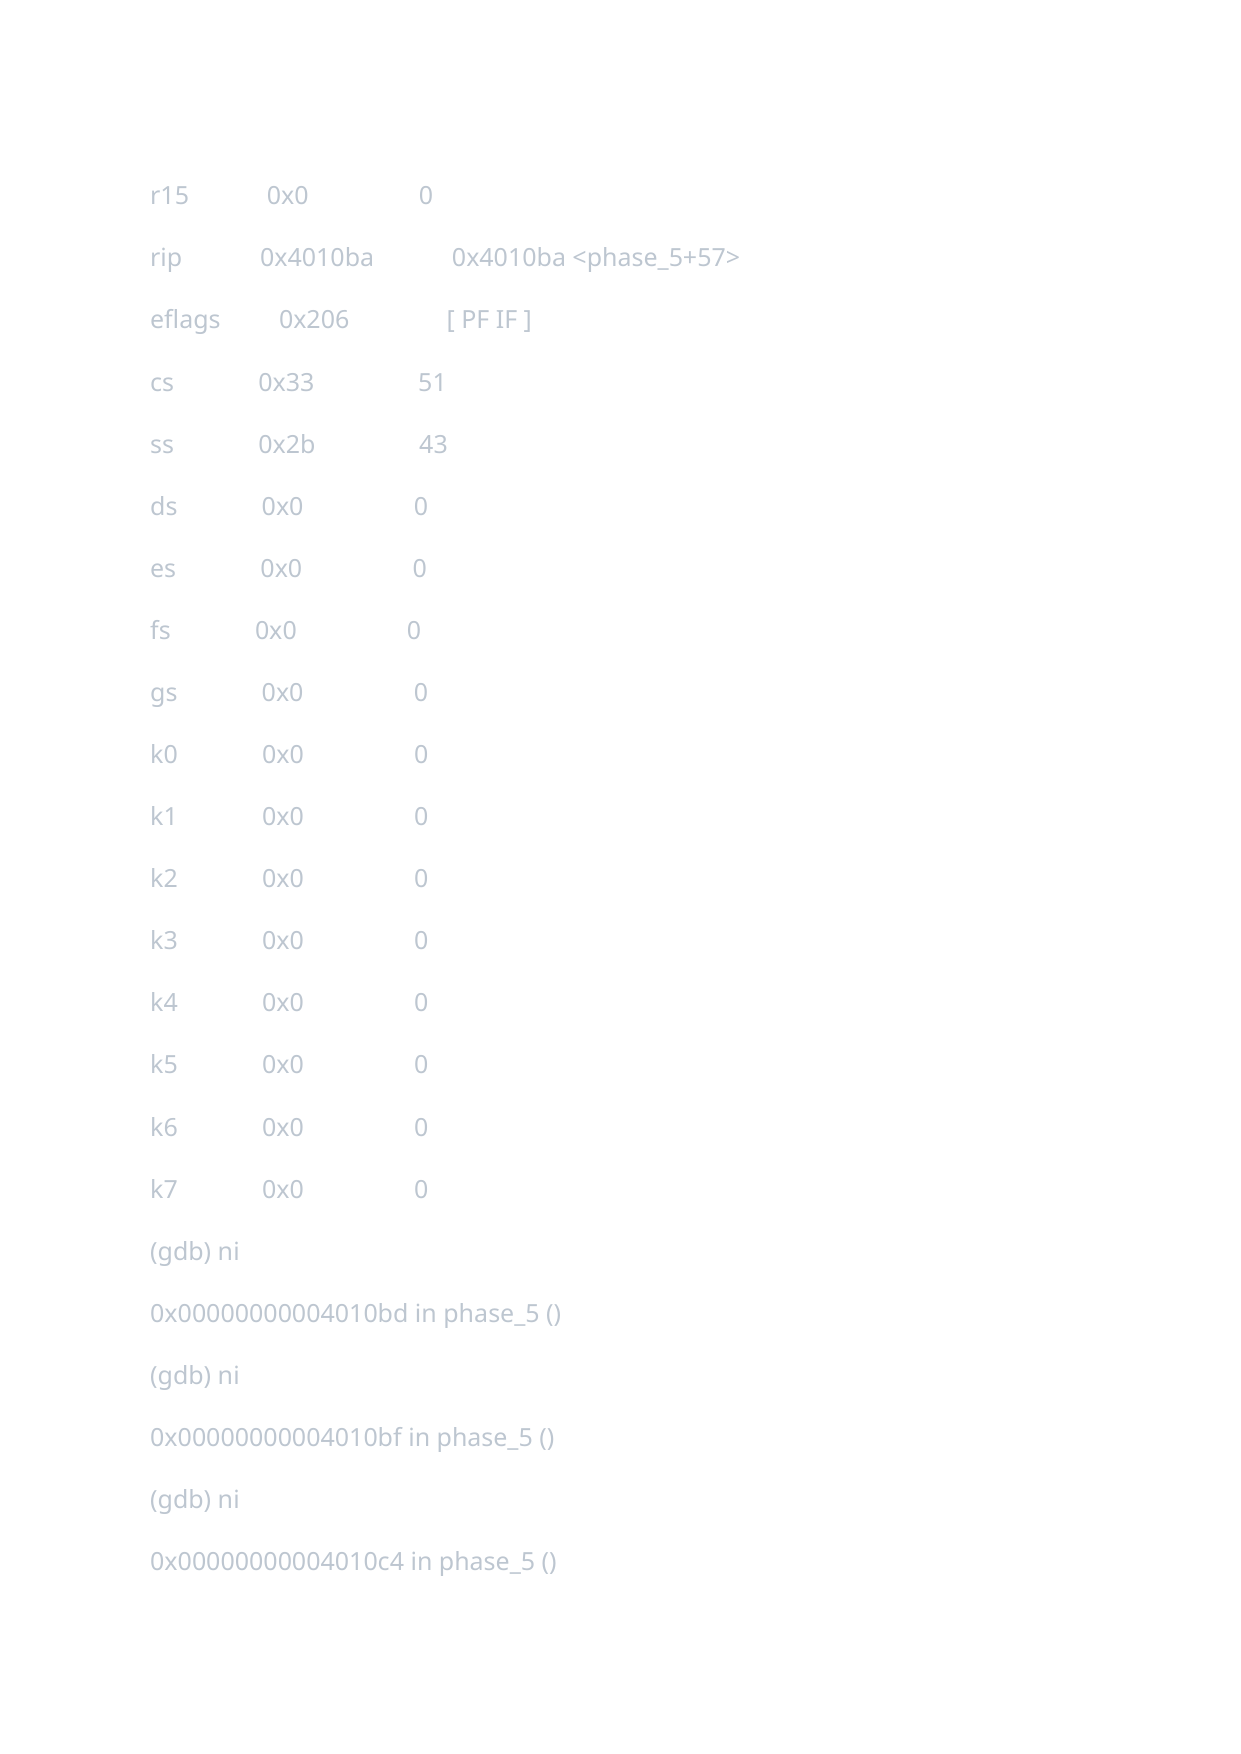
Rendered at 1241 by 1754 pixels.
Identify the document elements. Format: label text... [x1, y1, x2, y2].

text rip 0x4010ba 0x4010ba <phase_5+57> [150, 304, 1090, 338]
text fs 0x0 0 [150, 681, 1090, 715]
text (gdb) ni [150, 1435, 1090, 1469]
text ds 0x0 0 [150, 556, 1090, 590]
text cs 0x33 51 [150, 430, 1090, 464]
text k6 0x0 0 [150, 1184, 1090, 1218]
text k5 0x0 0 [150, 1121, 1090, 1155]
text r14 0x0 0 [150, 179, 1090, 213]
text 0x00000000004010bf in phase_5 () [150, 1498, 1090, 1532]
text r15 0x0 0 [150, 242, 1090, 276]
text eflags 0x206 [ PF IF ] [150, 367, 1090, 401]
text k1 0x0 0 [150, 870, 1090, 904]
text k2 0x0 0 [150, 932, 1090, 967]
text 0x00000000004010bd in phase_5 () [150, 1372, 1090, 1406]
text (gdb) ni [150, 1561, 1090, 1595]
text gs 0x0 0 [150, 744, 1090, 778]
text k0 0x0 0 [150, 807, 1090, 841]
text (gdb) ni [150, 1309, 1090, 1343]
text k3 0x0 0 [150, 995, 1090, 1029]
text ss 0x2b 43 [150, 493, 1090, 527]
text k7 0x0 0 [150, 1247, 1090, 1281]
text k4 0x0 0 [150, 1058, 1090, 1092]
text es 0x0 0 [150, 618, 1090, 652]
